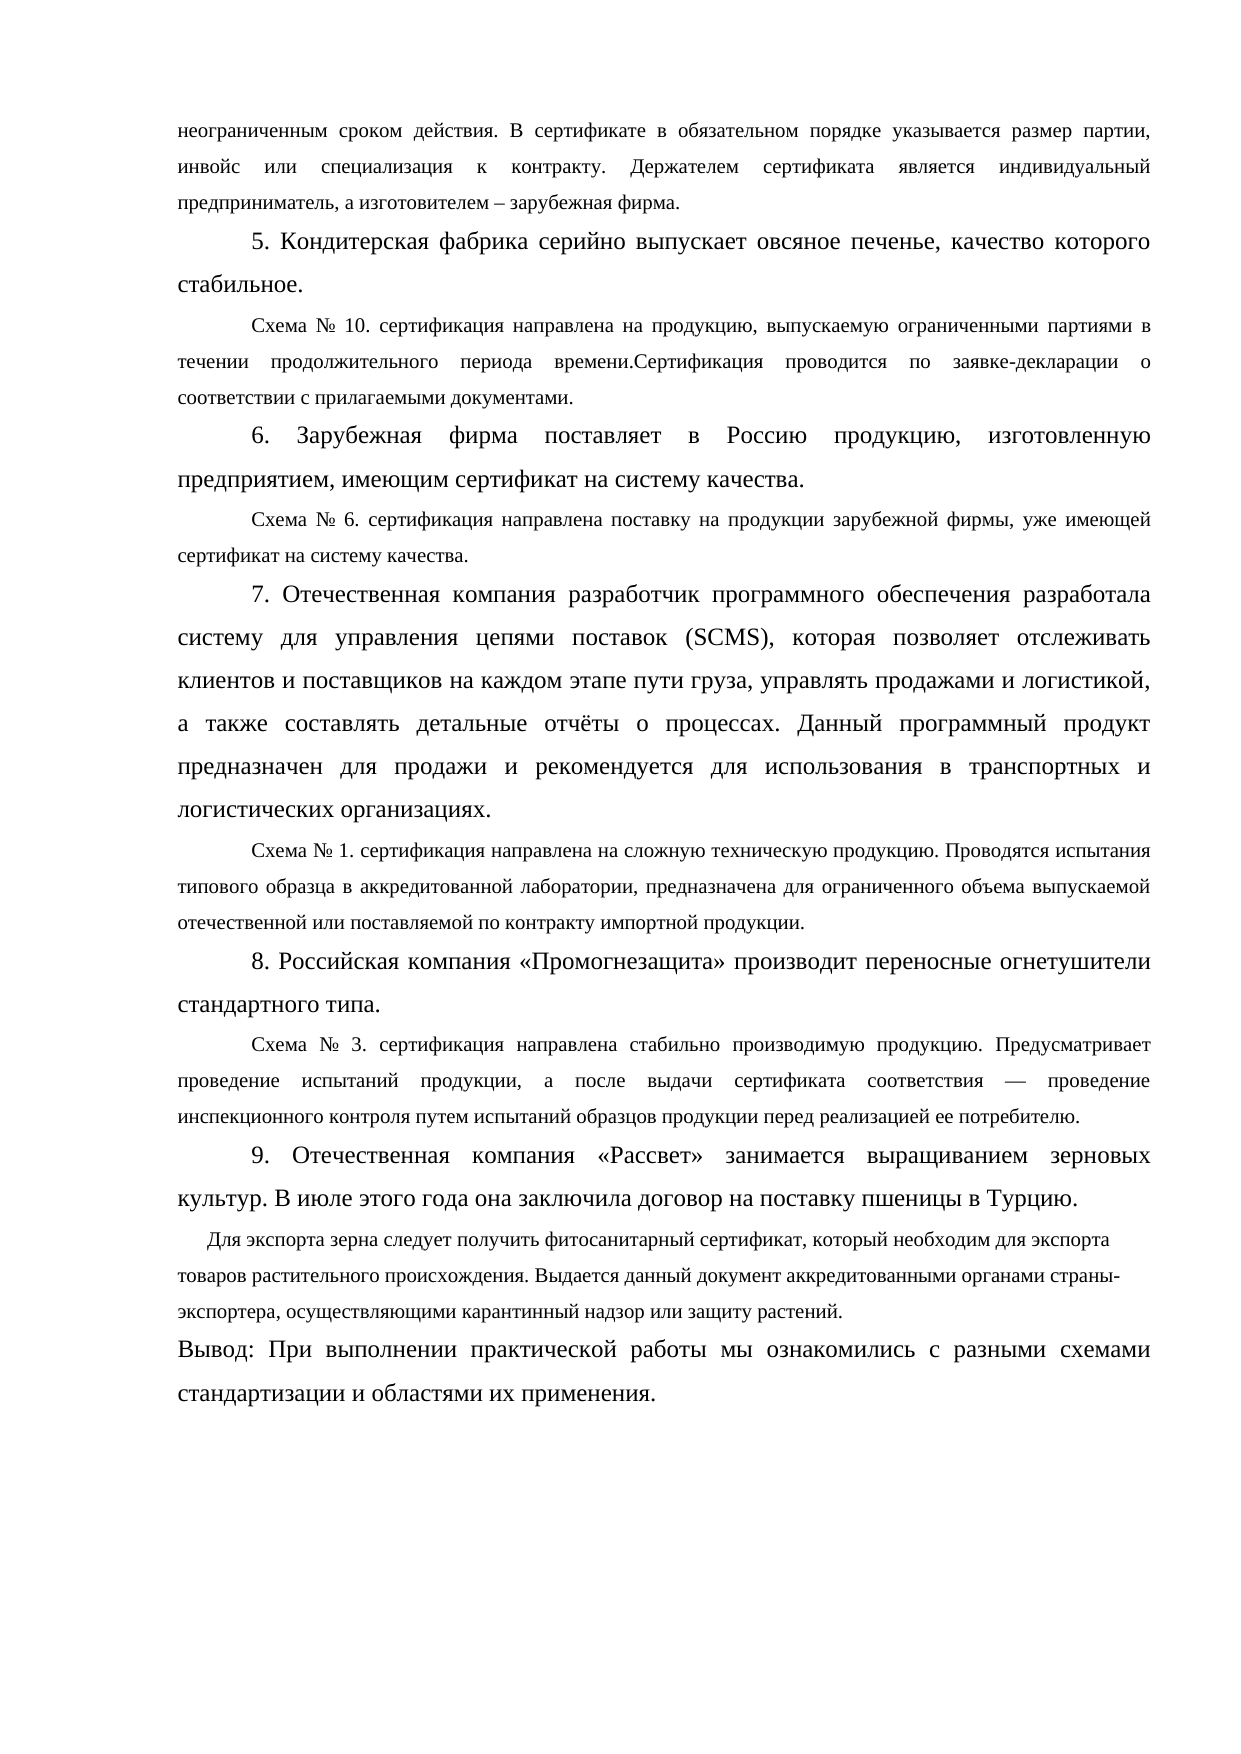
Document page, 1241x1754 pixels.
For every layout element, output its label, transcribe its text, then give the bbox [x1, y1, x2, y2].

text 7. Отечественная компания разработчик программного обеспечения разработала систему для управления цепями поставок (SCMS), которая позволяет отслеживать клиентов и поставщиков на каждом этапе пути груза, управлять продажами и логистикой, а также составлять детальные отчёты о процессах. Данный программный продукт предназначен для продажи и рекомендуется для использования в транспортных и логистических организациях. [177, 579, 1152, 823]
text 9. Отечественная компания «Рассвет» занимается выращиванием зерновых культур. В июле этого года она заключила договор на поставку пшеницы в Турцию. [177, 1140, 1152, 1212]
text Схема № 10. сертификация направлена на продукцию, выпускаемую ограниченными партиями в течении продолжительного периода времени.Сертификация проводится по заявке-декларации о соответствии с прилагаемыми документами. [177, 312, 1152, 409]
text 6. Зарубежная фирма поставляет в Россию продукцию, изготовленную предприятием, имеющим сертификат на систему качества. [177, 421, 1152, 492]
text Вывод: При выполнении практической работы мы ознакомились с разными схемами стандартизации и областями их применения. [177, 1334, 1152, 1406]
text Для экспорта зерна следует получить фитосанитарный сертификат, который необходим для экспорта товаров растительного происхождения. Выдается данный документ аккредитованными органами страны-экспортера, осуществляющими карантинный надзор или защиту растений. [177, 1226, 1152, 1323]
text 8. Российская компания «Промогнезащита» производит переносные огнетушители стандартного типа. [177, 946, 1152, 1018]
text 5. Кондитерская фабрика серийно выпускает овсяное печенье, качество которого стабильное. [177, 226, 1152, 298]
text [177, 118, 1152, 214]
text Схема № 6. сертификация направлена поставку на продукции зарубежной фирмы, уже имеющей сертификат на систему качества. [177, 507, 1152, 567]
text Схема № 3. сертификация направлена стабильно производимую продукцию. Предусматривает проведение испытаний продукции, а после выдачи сертификата соответствия — проведение инспекционного контроля путем испытаний образцов продукции перед реализацией ее потребителю. [177, 1032, 1152, 1128]
text Схема № 1. сертификация направлена на сложную техническую продукцию. Проводятся испытания типового образца в аккредитованной лаборатории, предназначена для ограниченного объема выпускаемой отечественной или поставляемой по контракту импортной продукции. [177, 838, 1152, 934]
